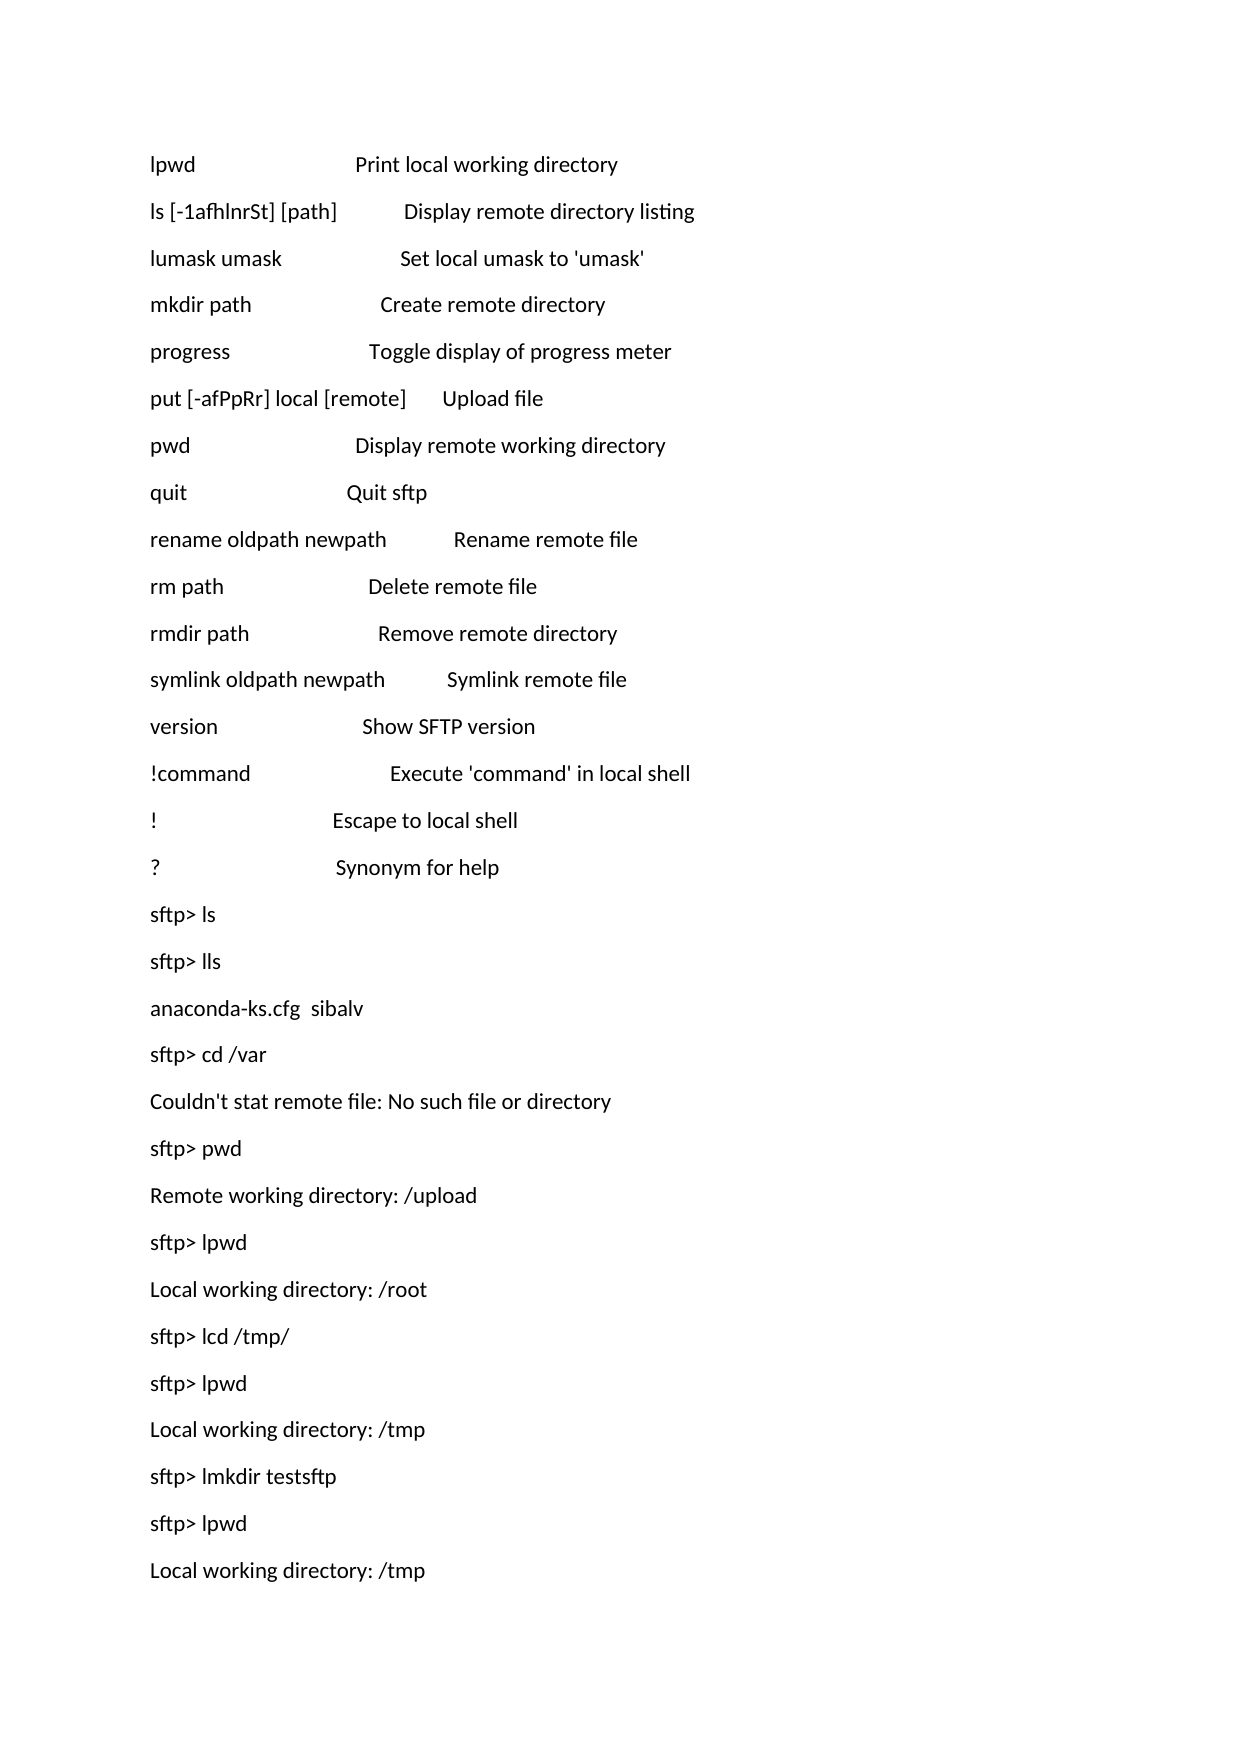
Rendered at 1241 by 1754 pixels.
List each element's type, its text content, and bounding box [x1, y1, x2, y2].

text ls [-1afhlnrSt] [path] Display remote directory listing [150, 197, 1090, 225]
text ? Synonym for help [150, 853, 1090, 881]
text Couldn't stat remote file: No such file or directory [150, 1087, 1090, 1116]
text !command Execute 'command' in local shell [150, 759, 1090, 787]
text rmdir path Remove remote directory [150, 619, 1090, 647]
text sftp> lls [150, 947, 1090, 975]
text quit Quit sftp [150, 478, 1090, 506]
text Local working directory: /root [150, 1275, 1090, 1303]
text lumask umask Set local umask to 'umask' [150, 244, 1090, 272]
text sftp> cd /var [150, 1041, 1090, 1069]
text anaconda-ks.cfg sibalv [150, 994, 1090, 1022]
text rename oldpath newpath Rename remote file [150, 525, 1090, 553]
text mkdir path Create remote directory [150, 291, 1090, 319]
text pwd Display remote working directory [150, 431, 1090, 459]
text progress Toggle display of progress meter [150, 337, 1090, 366]
text symlink oldpath newpath Symlink remote file [150, 666, 1090, 694]
text ! Escape to local shell [150, 806, 1090, 834]
text sftp> lpwd [150, 1228, 1090, 1256]
text sftp> lpwd [150, 1509, 1090, 1537]
text sftp> lpwd [150, 1369, 1090, 1397]
text Local working directory: /tmp [150, 1556, 1090, 1584]
text rm path Delete remote file [150, 572, 1090, 600]
text lpwd Print local working directory [150, 150, 1090, 178]
text sftp> ls [150, 900, 1090, 928]
text Local working directory: /tmp [150, 1416, 1090, 1444]
text put [-afPpRr] local [remote] Upload file [150, 384, 1090, 412]
text Remote working directory: /upload [150, 1181, 1090, 1209]
text sftp> lcd /tmp/ [150, 1322, 1090, 1350]
text sftp> pwd [150, 1134, 1090, 1162]
text version Show SFTP version [150, 712, 1090, 741]
text sftp> lmkdir testsftp [150, 1462, 1090, 1491]
